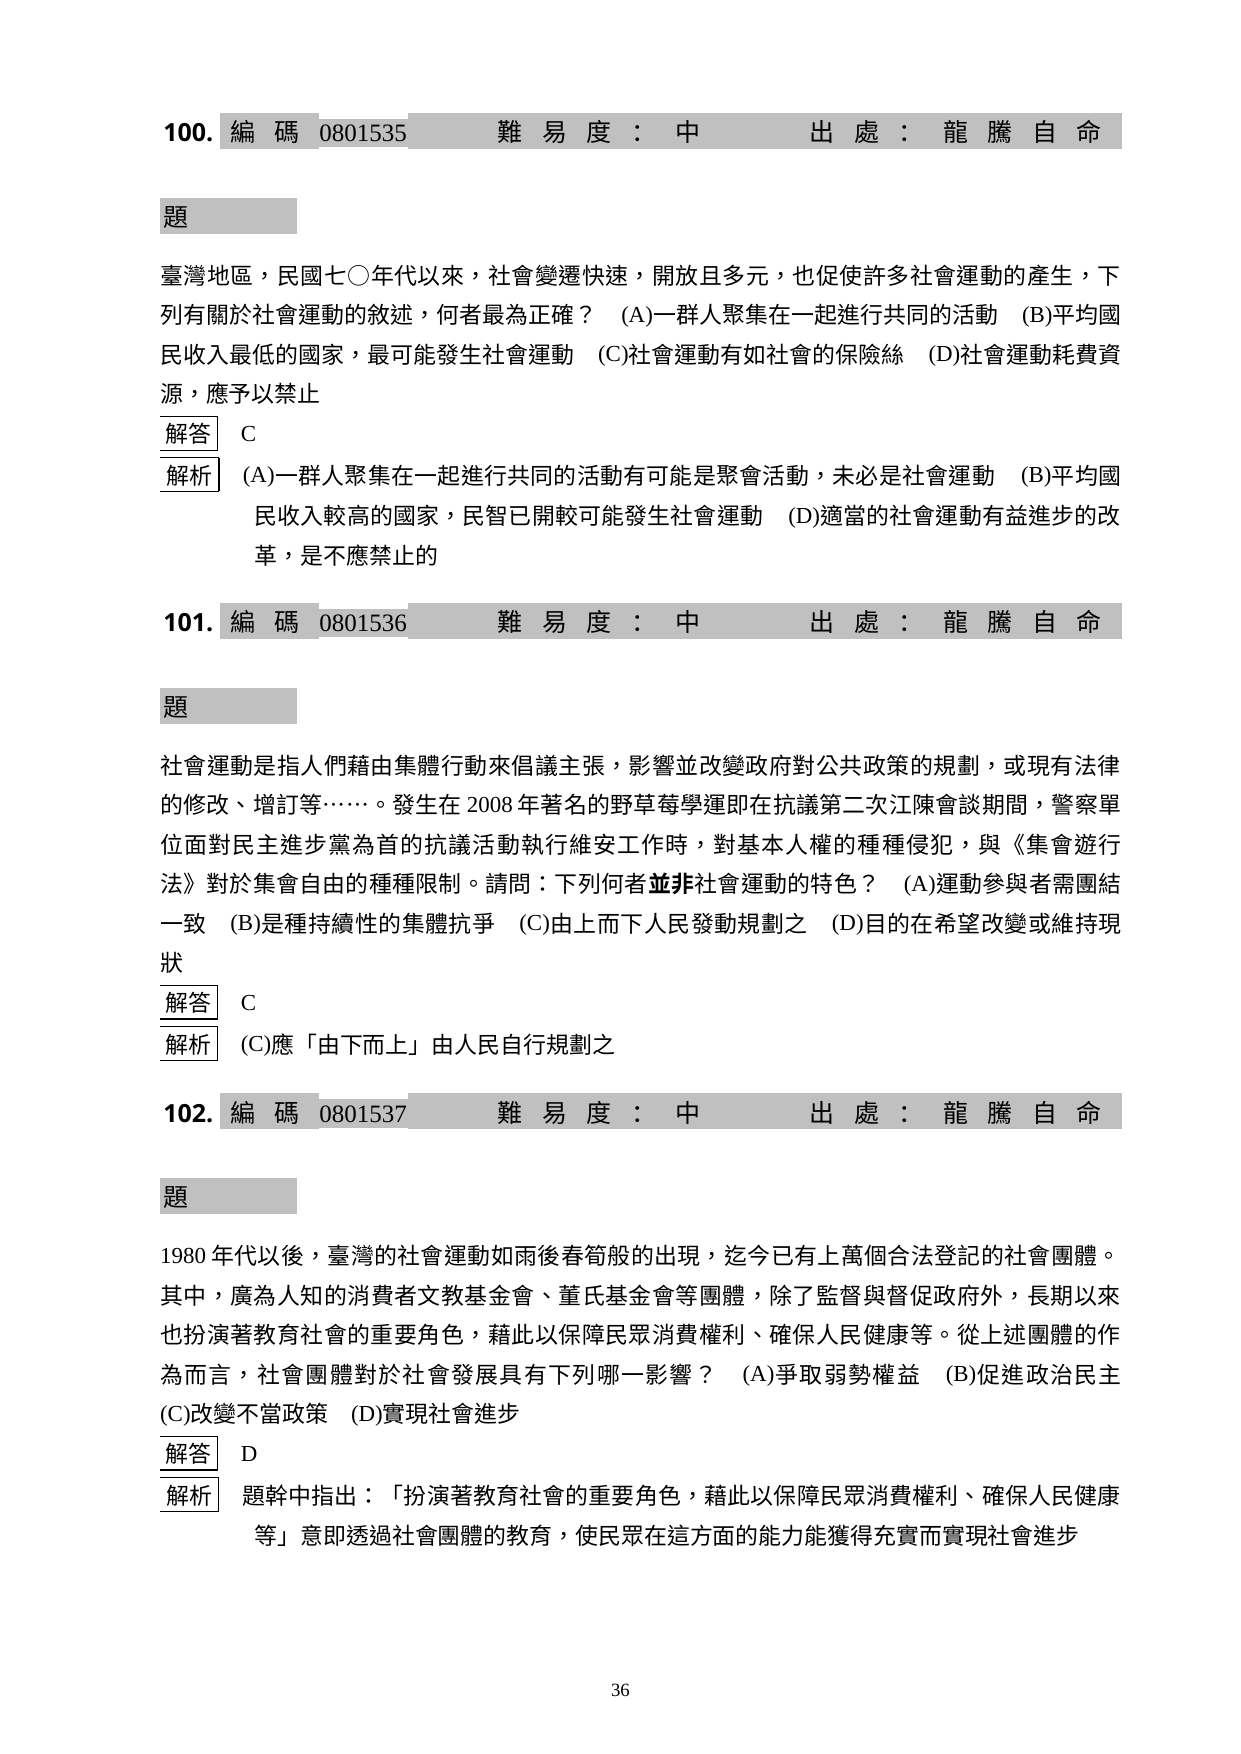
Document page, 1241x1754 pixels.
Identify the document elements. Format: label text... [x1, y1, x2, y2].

text 臺灣地區，民國七○年代以來，社會變遷快速，開放且多元，也促使許多社會運動的產生，下列有關於社會運動的敘述，何者最為正確？ (A)一群人聚集在一起進行共同的活動 (B)平均國民收入最低的國家，最可能發生社會運動 (C)社會運動有如社會的保險絲 (D)社會運動耗費資源，應予以禁止 [160, 258, 1122, 409]
text 解答 C [218, 985, 1122, 1019]
text 解答 D [218, 1436, 1122, 1470]
list 編碼0801536 難易度：中 出處：龍騰自命題 [160, 586, 1122, 741]
text 解答 C [160, 986, 217, 1018]
text 解析 (A)一群人聚集在一起進行共同的活動有可能是聚會活動，未必是社會運動 (B)平均國民收入較高的國家，民智已開較可能發生社會運動 (D)適當的社會運動有益進步的改革，是不應禁止的 [160, 457, 1122, 571]
text 解答 C [218, 416, 1122, 451]
text 社會運動是指人們藉由集體行動來倡議主張，影響並改變政府對公共政策的規劃，或現有法律的修改、增訂等……。發生在2008年著名的野草莓學運即在抗議第二次江陳會談期間，警察單位面對民主進步黨為首的抗議活動執行維安工作時，對基本人權的種種侵犯，與《集會遊行法》對於集會自由的種種限制。請問：下列何者並非社會運動的特色？ (A)運動參與者需團結一致 (B)是種持續性的集體抗爭 (C)由上而下人民發動規劃之 (D)目的在希望改變或維持現狀 [160, 748, 1122, 978]
text 解析 題幹中指出：「扮演著教育社會的重要角色，藉此以保障民眾消費權利、確保人民健康等」意即透過社會團體的教育，使民眾在這方面的能力能獲得充實而實現社會進步 [160, 1477, 1122, 1551]
text 解答 D [160, 1437, 217, 1469]
list 編碼0801535 難易度：中 出處：龍騰自命題 [160, 96, 1122, 251]
text 解析 (C)應「由下而上」由人民自行規劃之 [218, 1026, 1122, 1061]
list 編碼0801537 難易度：中 出處：龍騰自命題 [160, 1076, 1122, 1231]
text 1980年代以後，臺灣的社會運動如雨後春筍般的出現，迄今已有上萬個合法登記的社會團體。其中，廣為人知的消費者文教基金會、董氏基金會等團體，除了監督與督促政府外，長期以來也扮演著教育社會的重要角色，藉此以保障民眾消費權利、確保人民健康等。從上述團體的作為而言，社會團體對於社會發展具有下列哪一影響？ (A)爭取弱勢權益 (B)促進政治民主 (C)改變不當政策 (D)實現社會進步 [160, 1238, 1122, 1429]
text 解答 C [160, 417, 217, 450]
